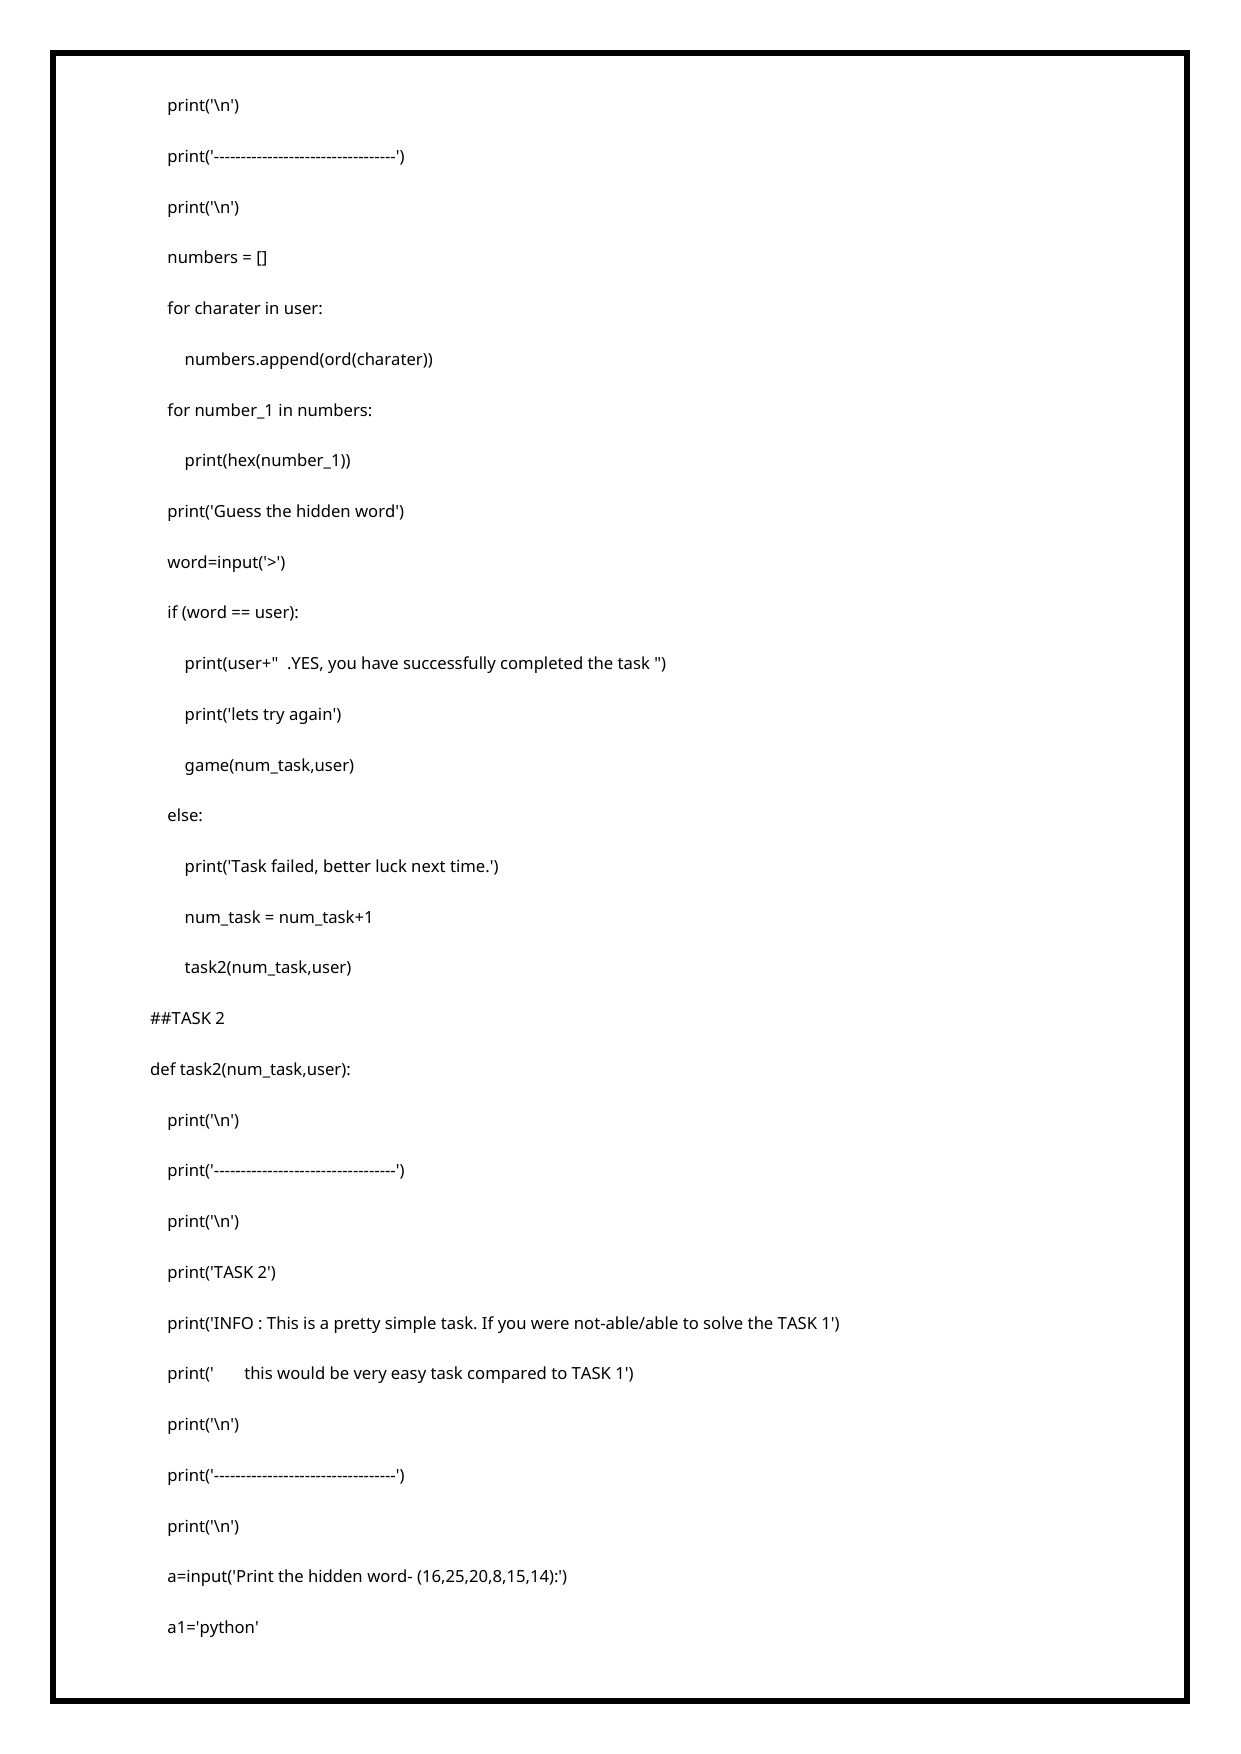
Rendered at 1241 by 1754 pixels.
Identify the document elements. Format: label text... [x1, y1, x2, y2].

text print('\n') [150, 1413, 1090, 1435]
text print(user+" .YES, you have successfully completed the task ") [150, 652, 1090, 674]
text word=input('>') [150, 550, 1090, 573]
text print('Task failed, better luck next time.') [150, 855, 1090, 877]
text for number_1 in numbers: [150, 398, 1090, 421]
text else: [150, 804, 1090, 827]
text print('----------------------------------') [150, 1463, 1090, 1486]
text print('lets try again') [150, 702, 1090, 725]
text numbers = [] [150, 246, 1090, 269]
text a=input('Print the hidden word- (16,25,20,8,15,14):') [150, 1565, 1090, 1588]
text numbers.append(ord(charater)) [150, 347, 1090, 370]
text print('----------------------------------') [150, 144, 1090, 167]
text print('\n') [150, 195, 1090, 218]
text if (word == user): [150, 601, 1090, 624]
text print('INFO : This is a pretty simple task. If you were not-able/able to solve the TASK 1') [150, 1311, 1090, 1334]
text a1='python' [150, 1616, 1090, 1638]
text print(' this would be very easy task compared to TASK 1') [150, 1362, 1090, 1385]
text def task2(num_task,user): [150, 1058, 1090, 1080]
text print('Guess the hidden word') [150, 499, 1090, 522]
text for charater in user: [150, 297, 1090, 319]
text print('----------------------------------') [150, 1159, 1090, 1182]
text print('\n') [150, 1108, 1090, 1131]
text ##TASK 2 [150, 1007, 1090, 1029]
text task2(num_task,user) [150, 956, 1090, 979]
text print('TASK 2') [150, 1261, 1090, 1283]
text print('\n') [150, 1514, 1090, 1537]
text print(hex(number_1)) [150, 449, 1090, 472]
text num_task = num_task+1 [150, 905, 1090, 928]
text print('\n') [150, 94, 1090, 116]
text print('\n') [150, 1210, 1090, 1232]
text game(num_task,user) [150, 753, 1090, 776]
